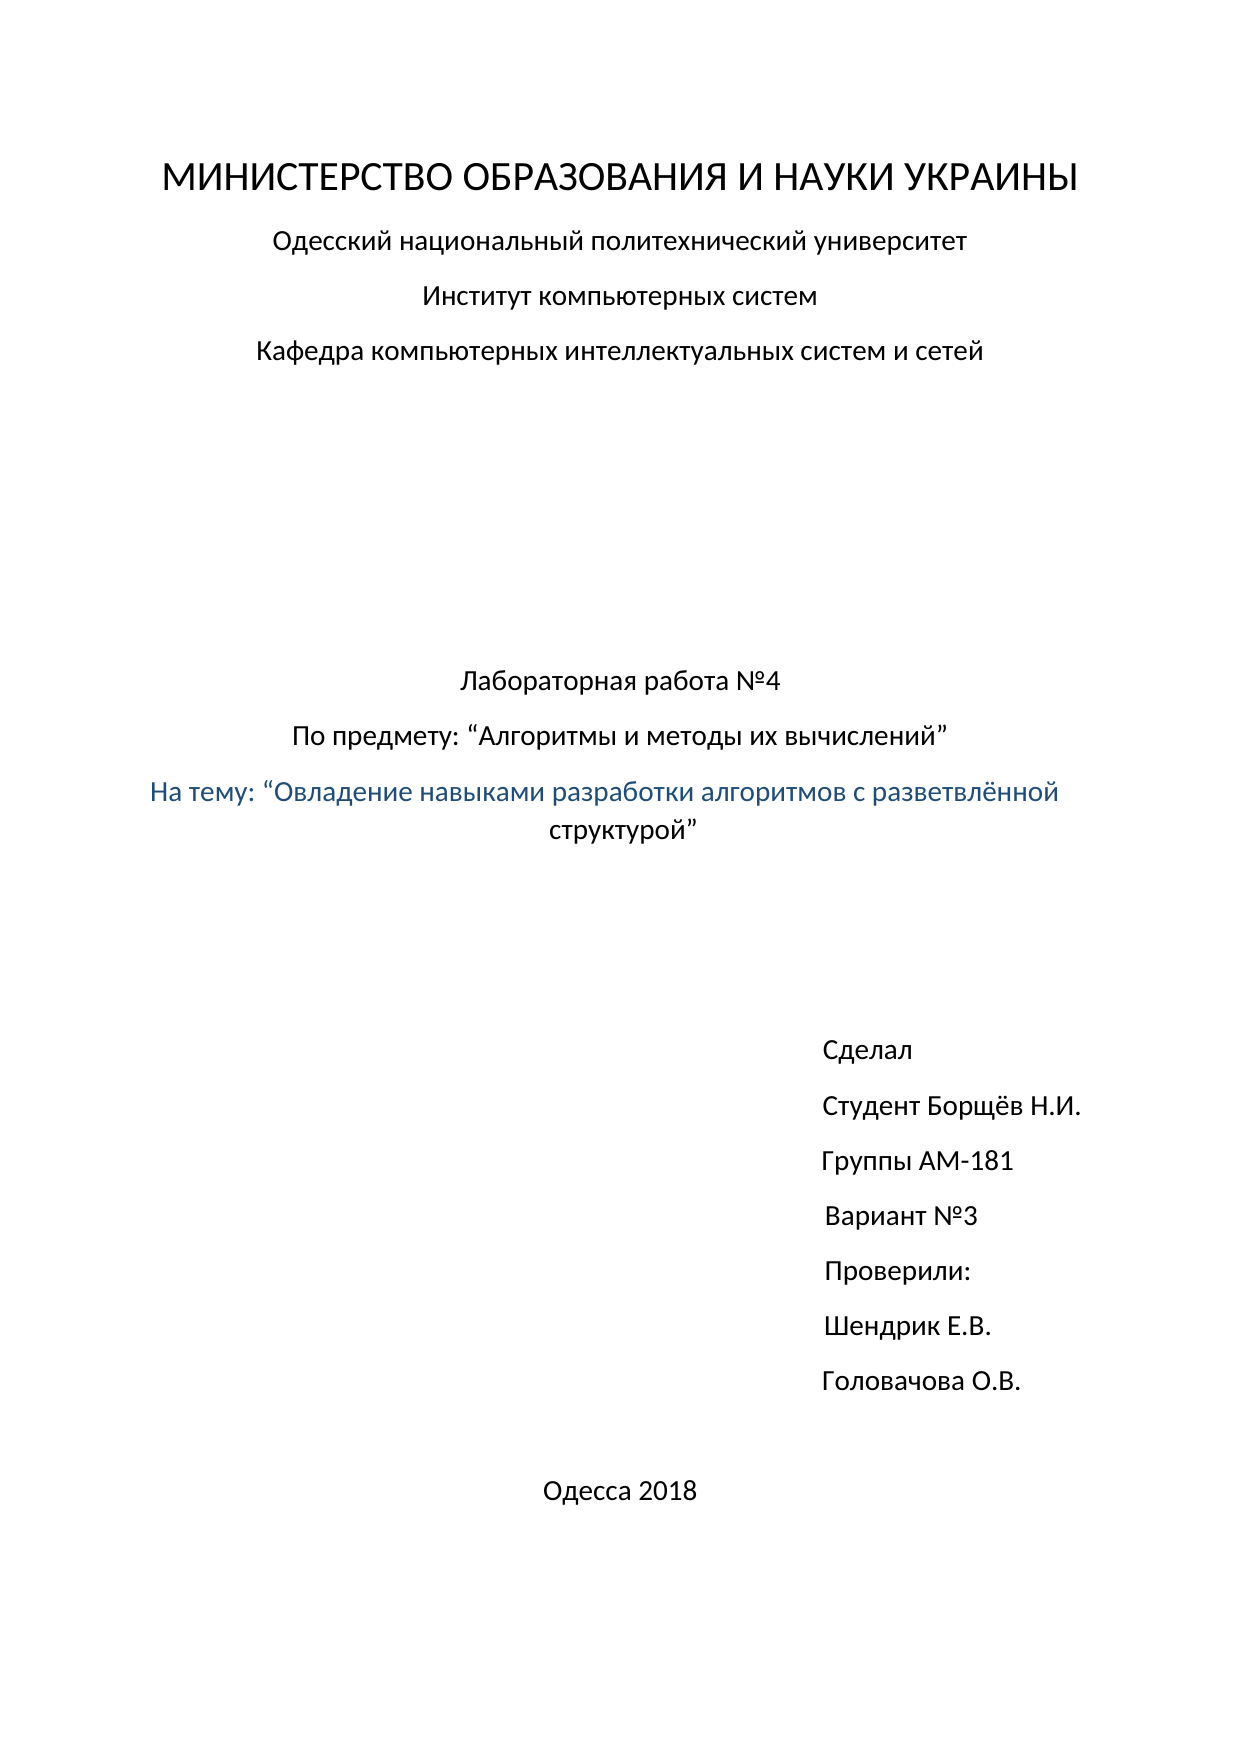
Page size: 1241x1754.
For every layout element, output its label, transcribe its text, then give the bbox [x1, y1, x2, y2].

text структурой” [150, 811, 1090, 847]
text Студент Борщёв Н.И. [814, 1087, 1090, 1122]
text Кафедра компьютерных интеллектуальных систем и сетей [150, 332, 1090, 367]
text Проверили: [666, 1252, 1090, 1287]
text МИНИСТЕРСТВО ОБРАЗОВАНИЯ И НАУКИ УКРАИНЫ [150, 150, 1090, 201]
text Шендрик Е.В. [666, 1307, 1090, 1343]
text Одесса 2018 [150, 1472, 1090, 1508]
text По предмету: “Алгоритмы и методы их вычислений” [150, 717, 1090, 753]
text Головачова О.В. [666, 1362, 1090, 1398]
subtitle На тему: “Овладение навыками разработки алгоритмов с разветвлённой [150, 773, 1090, 808]
text Лабораторная работа №4 [150, 662, 1090, 698]
text Сделал [592, 1031, 1090, 1067]
text Группы АМ-181 [666, 1142, 1090, 1177]
text Вариант №3 [666, 1197, 1090, 1232]
text Институт компьютерных систем [150, 277, 1090, 312]
text Одесский национальный политехнический университет [150, 222, 1090, 257]
